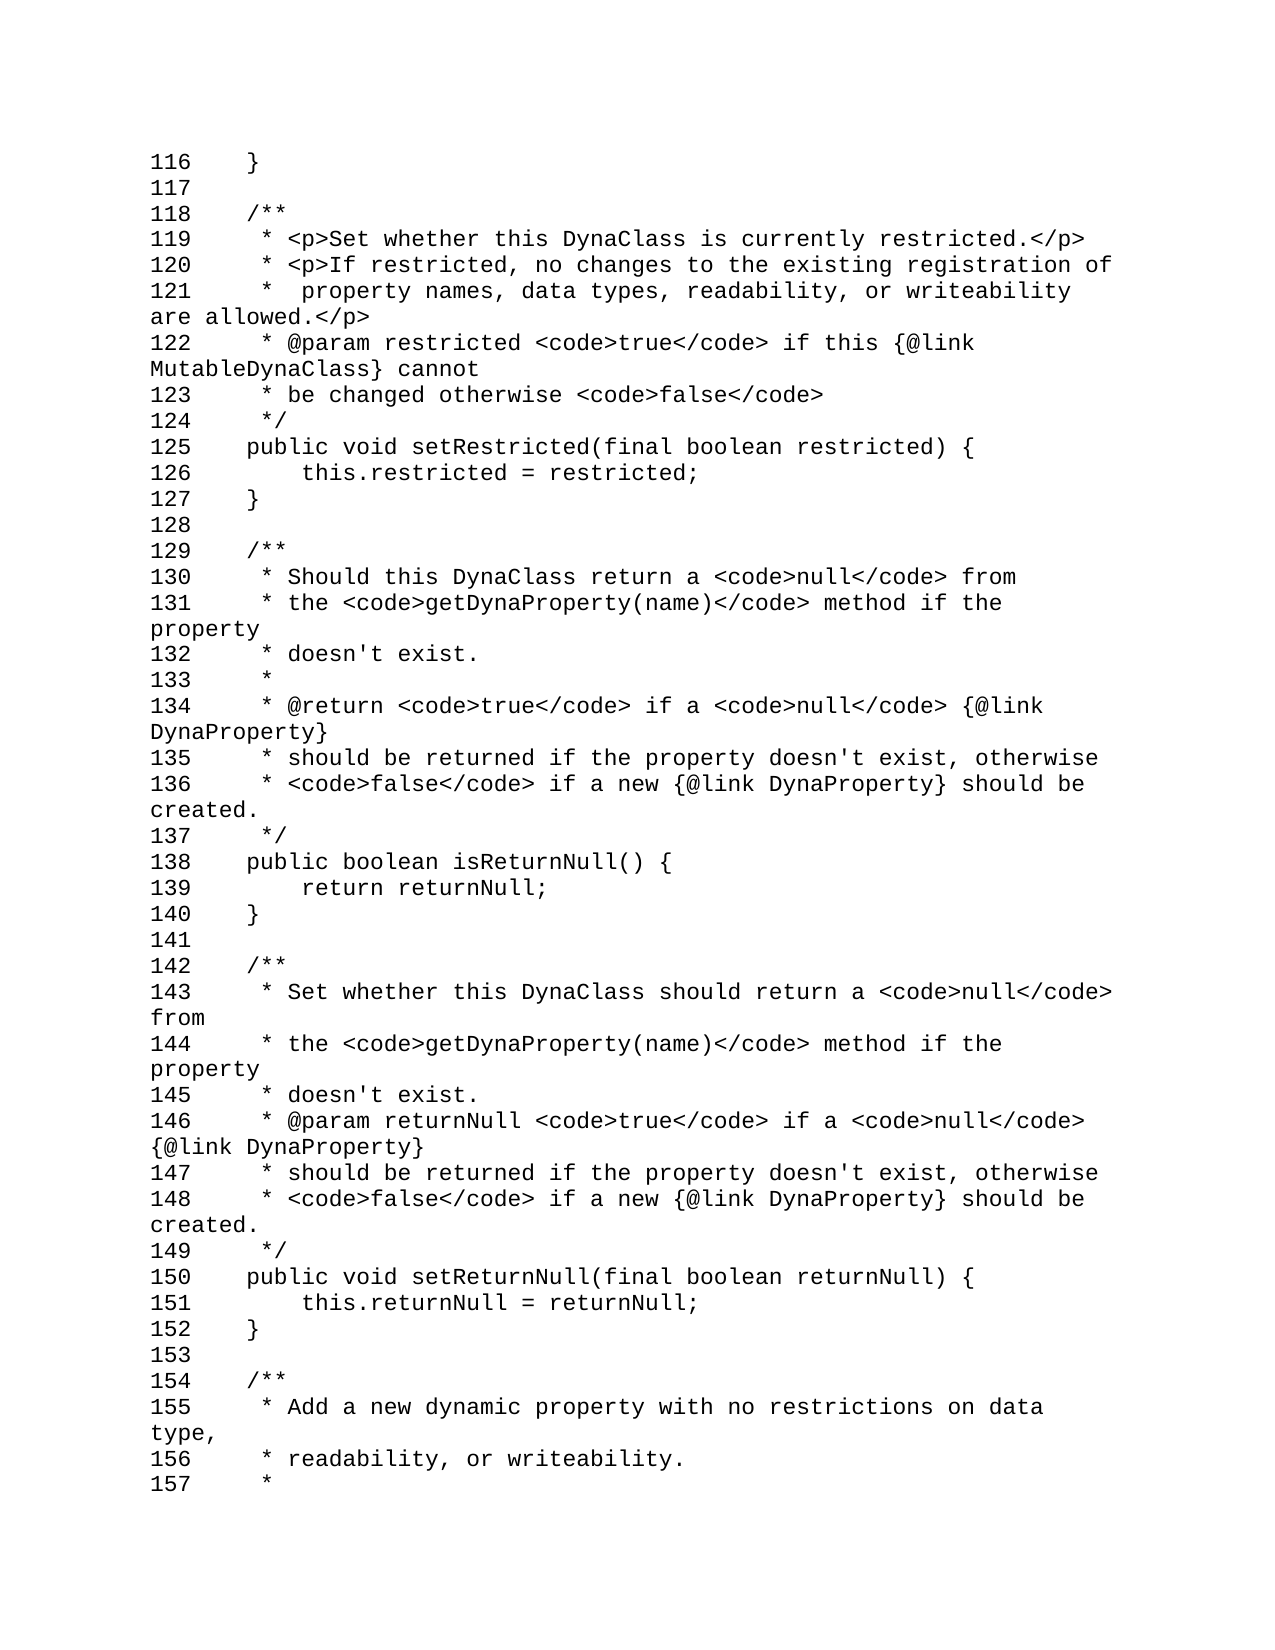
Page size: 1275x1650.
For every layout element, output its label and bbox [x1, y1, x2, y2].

text [150, 150, 1125, 1499]
